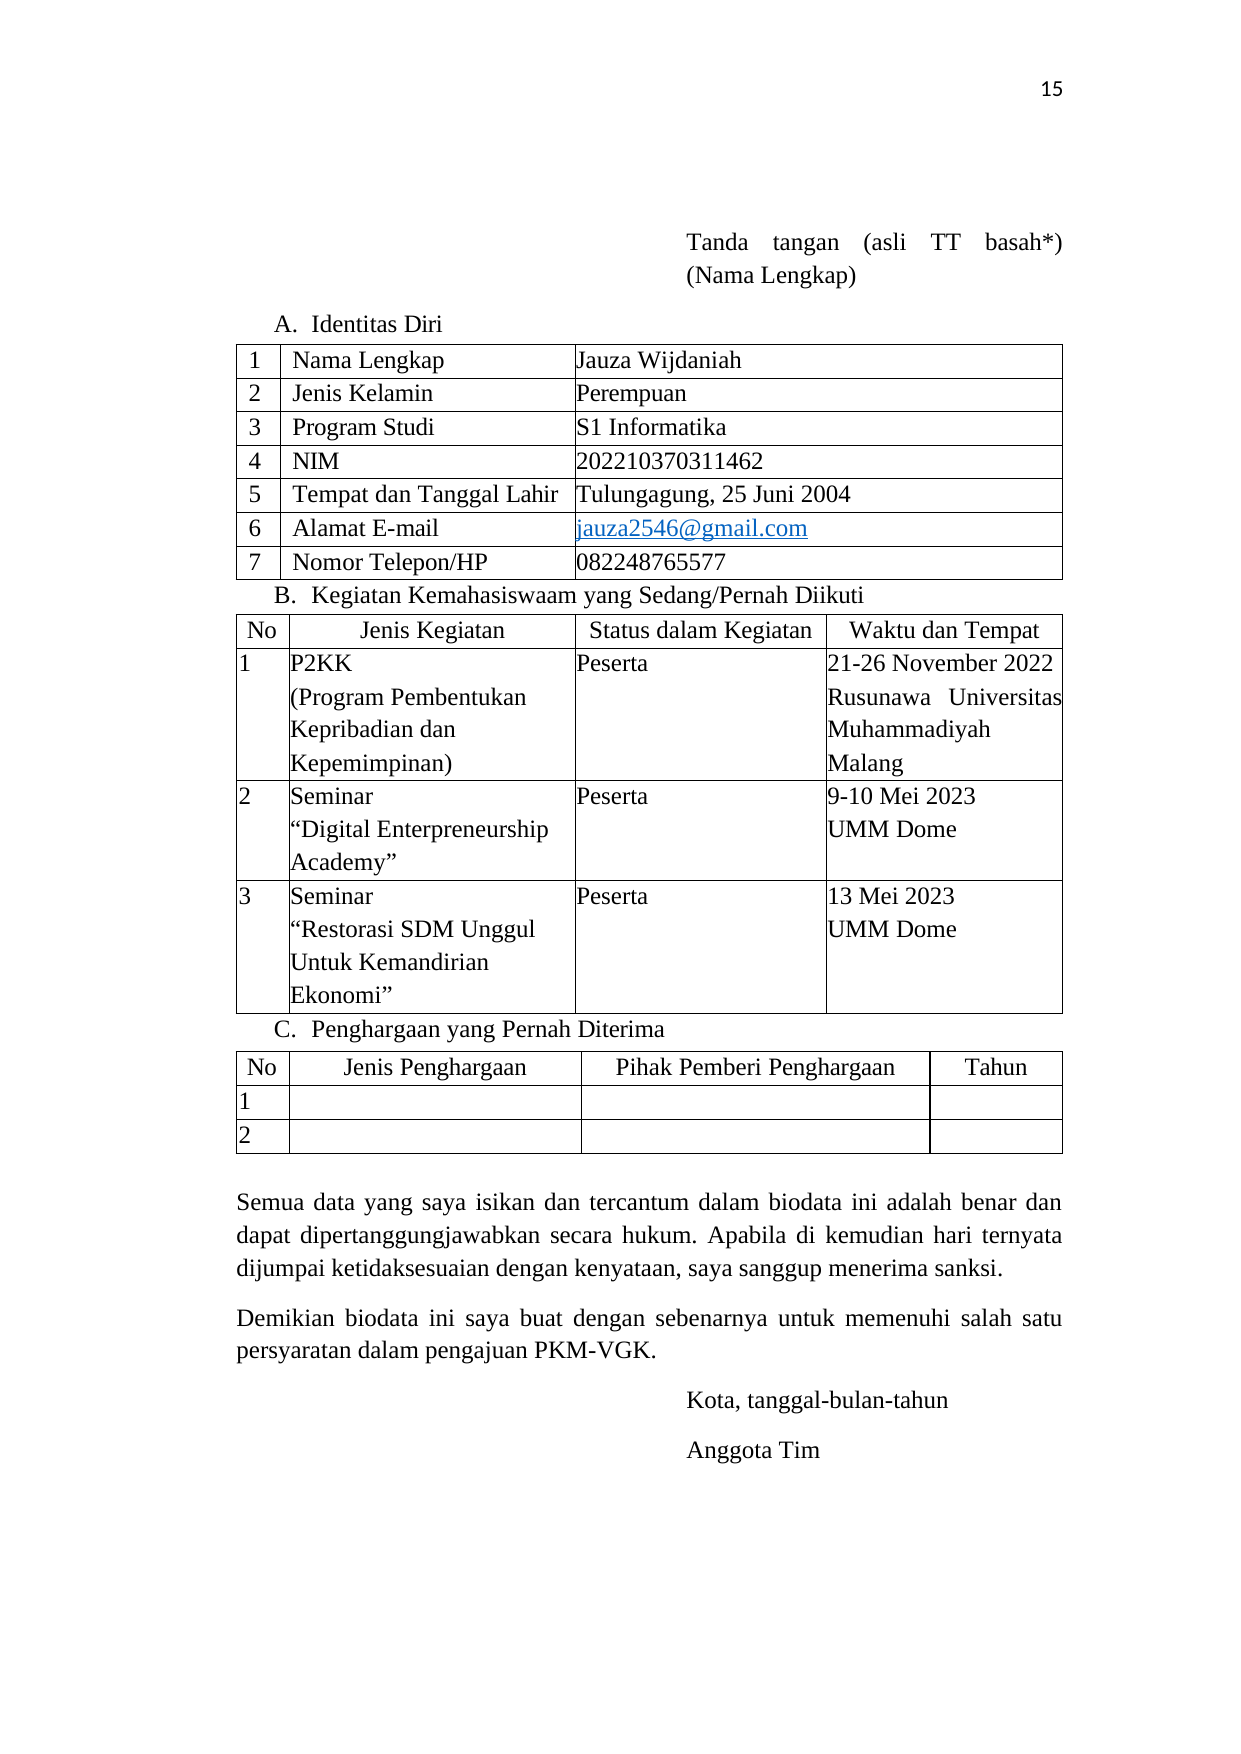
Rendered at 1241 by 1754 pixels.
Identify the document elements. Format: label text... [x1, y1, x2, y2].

list Penghargaan yang Pernah Diterima [274, 1014, 1063, 1042]
table_cell 3 [237, 412, 280, 445]
table_cell Peserta [576, 881, 826, 1013]
table_cell Seminar “Restorasi SDM Unggul Untuk Kemandirian Ekonomi” [290, 881, 575, 1013]
table_cell 202210370311462 [576, 446, 1062, 478]
table_cell Peserta [576, 781, 826, 880]
table_cell Tempat dan Tanggal Lahir [281, 479, 575, 512]
table_cell 1 [237, 1086, 289, 1119]
text Demikian biodata ini saya buat dengan sebenarnya untuk memenuhi salah satu persyaratan dalam pengajuan PKM-VGK. [236, 1303, 1063, 1364]
list Identitas Diri [274, 309, 1063, 338]
table_cell [582, 1086, 929, 1119]
text Kota, tanggal-bulan-tahun [611, 1385, 1063, 1414]
text Semua data yang saya isikan dan tercantum dalam biodata ini adalah benar dan dapat dipertanggungjawabkan secara hukum. Apabila di kemudian hari ternyata dijumpai ketidaksesuaian dengan kenyataan, saya sanggup menerima sanksi. [236, 1187, 1063, 1282]
table_cell 6 [237, 513, 280, 546]
table_header Pihak Pemberi Penghargaan [582, 1052, 929, 1085]
table_cell [931, 1120, 1062, 1153]
table_cell 2 [237, 1120, 289, 1153]
table_cell 1 [237, 649, 289, 780]
table_cell P2KK (Program Pembentukan Kepribadian dan Kepemimpinan) [290, 649, 575, 780]
table_cell 082248765577 [576, 547, 1062, 579]
table_cell 3 [237, 881, 289, 1013]
table_cell S1 Informatika [576, 412, 1062, 445]
list Kegiatan Kemahasiswaam yang Sedang/Pernah Diikuti [274, 580, 1063, 609]
table_cell Jenis Kelamin [281, 379, 575, 411]
table_cell 7 [237, 547, 280, 579]
table_header Status dalam Kegiatan [576, 615, 826, 647]
table_cell Tulungagung, 25 Juni 2004 [576, 479, 1062, 512]
table_header Jenis Kegiatan [290, 615, 575, 647]
table_cell [582, 1120, 929, 1153]
table_cell 4 [237, 446, 280, 478]
table_header No [237, 1052, 289, 1085]
table_header Jauza Wijdaniah [576, 345, 1062, 377]
table_header No [237, 615, 289, 647]
table_cell 2 [237, 379, 280, 411]
table_header Waktu dan Tempat [827, 615, 1062, 647]
table_cell 21-26 November 2022 Rusunawa Universitas Muhammadiyah Malang [827, 649, 1062, 780]
text Anggota Tim [611, 1435, 1063, 1464]
table_cell NIM [281, 446, 575, 478]
table_header 1 [237, 345, 280, 377]
table_cell 2 [237, 781, 289, 880]
table_cell Peserta [576, 649, 826, 780]
table_cell 9-10 Mei 2023 UMM Dome [827, 781, 1062, 880]
table_cell [931, 1086, 1062, 1119]
table_cell 13 Mei 2023 UMM Dome [827, 881, 1062, 1013]
table_header Nama Lengkap [281, 345, 575, 377]
text Tanda tangan (asli TT basah*) (Nama Lengkap) [686, 227, 1063, 289]
table_cell Alamat E-mail [281, 513, 575, 546]
table_cell Nomor Telepon/HP [281, 547, 575, 579]
table_cell [290, 1120, 581, 1153]
table_header Jenis Penghargaan [290, 1052, 581, 1085]
table_cell Program Studi [281, 412, 575, 445]
table_cell Seminar “Digital Enterpreneurship Academy” [290, 781, 575, 880]
table_cell Perempuan [576, 379, 1062, 411]
table_cell 5 [237, 479, 280, 512]
table_cell jauza2546@gmail.com [576, 513, 1062, 546]
table_header Tahun [931, 1052, 1062, 1085]
table_cell [290, 1086, 581, 1119]
